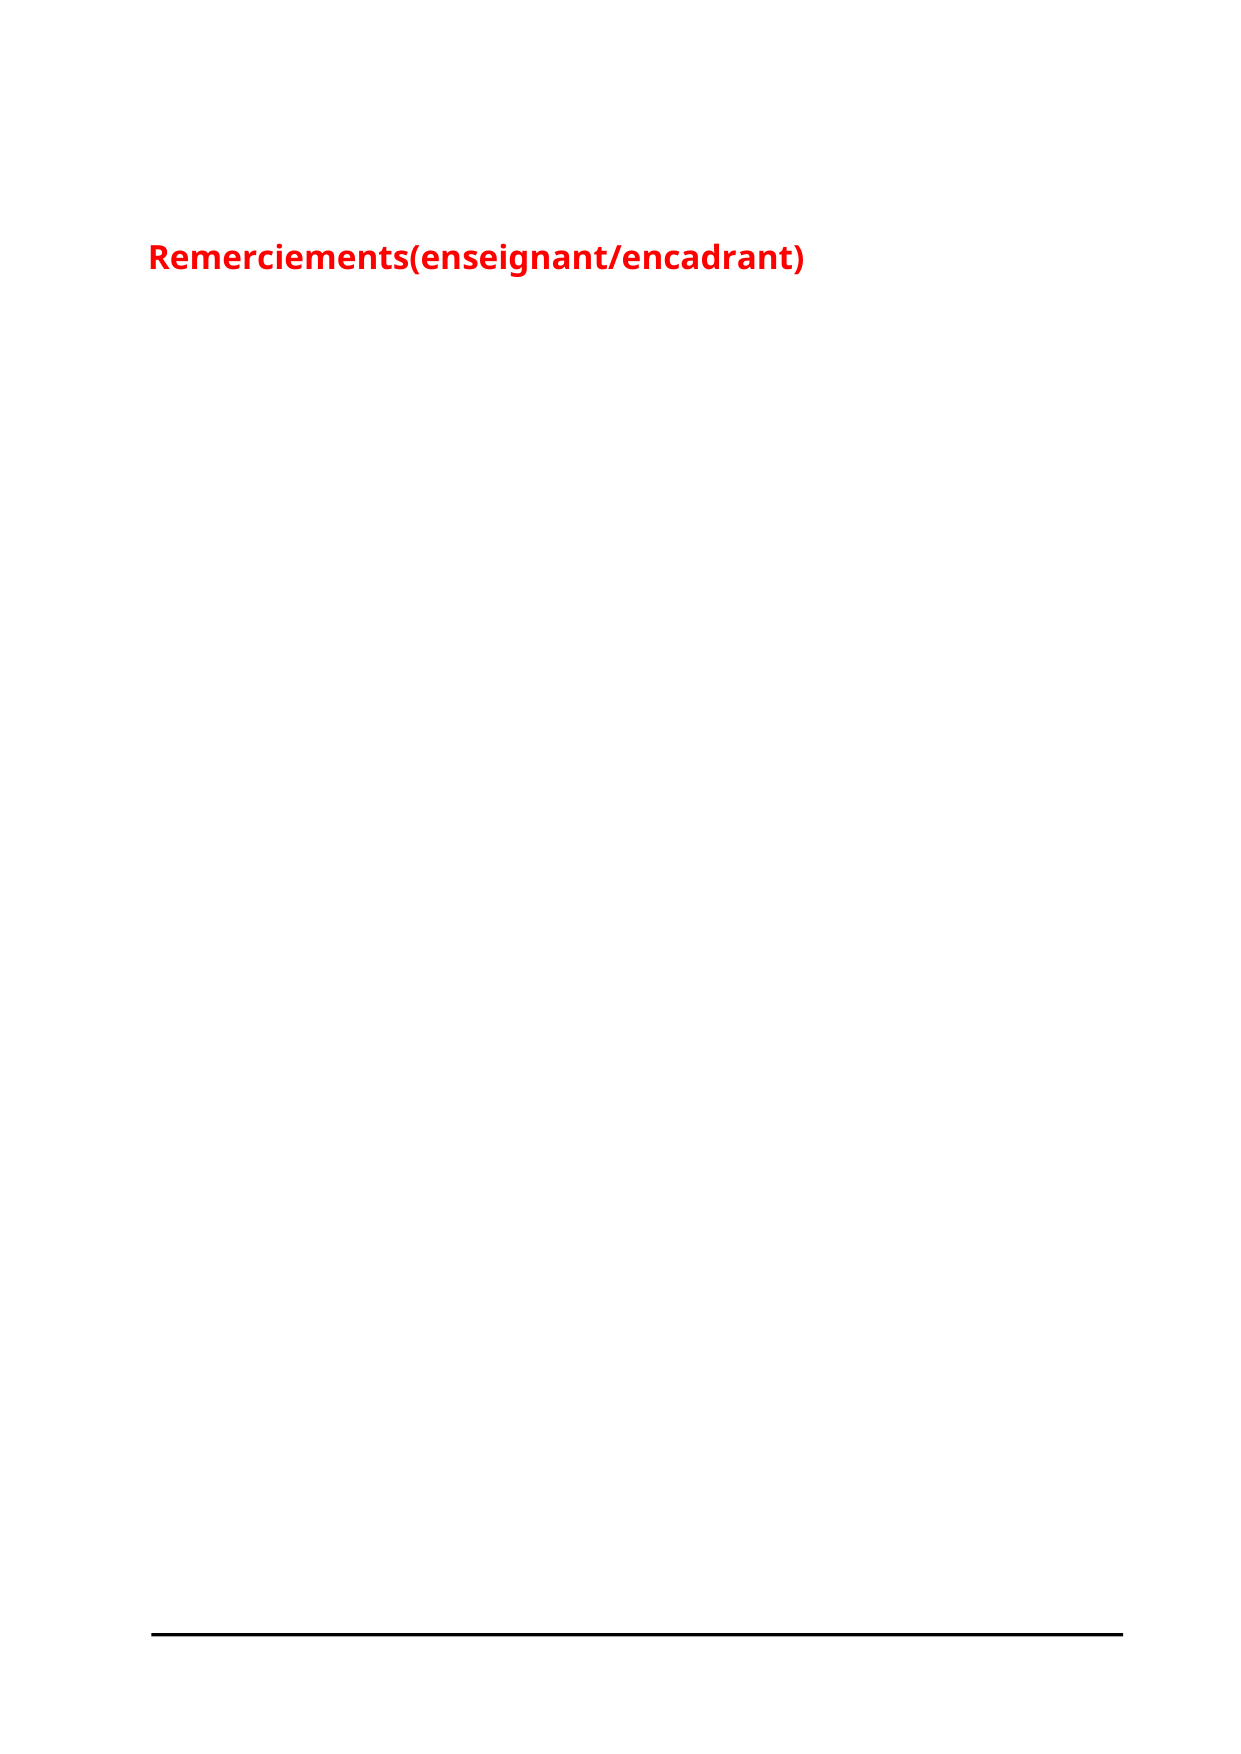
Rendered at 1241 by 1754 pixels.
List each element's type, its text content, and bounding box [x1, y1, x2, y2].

subtitle Remerciements(enseignant/encadrant) [148, 234, 1093, 279]
